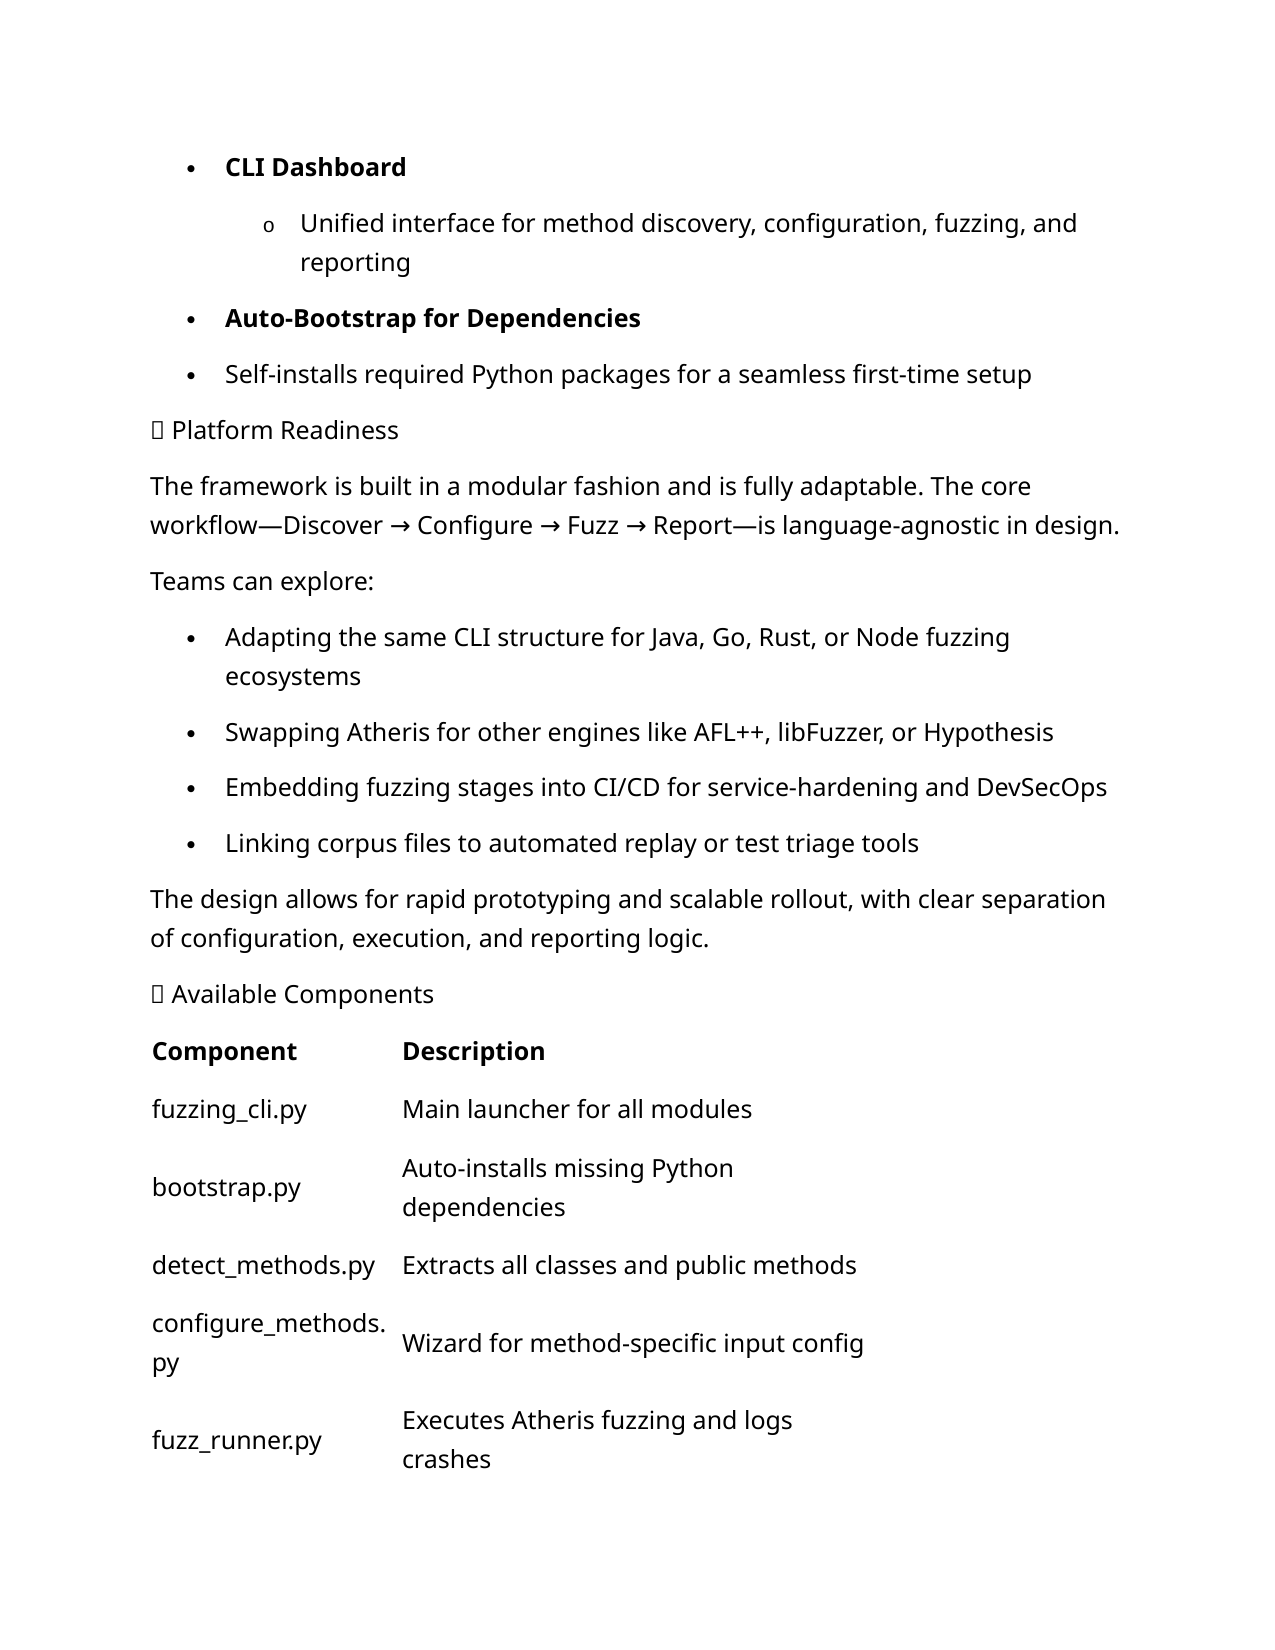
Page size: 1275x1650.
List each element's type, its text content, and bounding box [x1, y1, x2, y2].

table_cell fuzzing_cli.py [150, 1091, 400, 1149]
text The framework is built in a modular fashion and is fully adaptable. The core workflow—Discover → Configure → Fuzz → Report—is language-agnostic in design. [150, 468, 1125, 542]
list Embedding fuzzing stages into CI/CD for service-hardening and DevSecOps [187, 770, 1125, 804]
list CLI Dashboard [187, 150, 1125, 184]
table_cell Extracts all classes and public methods [400, 1246, 872, 1304]
list Self-installs required Python packages for a seamless first-time setup [187, 357, 1125, 391]
list Unified interface for method discovery, configuration, fuzzing, and reporting [262, 206, 1125, 279]
list Auto-Bootstrap for Dependencies [187, 301, 1125, 335]
table_cell bootstrap.py [150, 1149, 400, 1246]
table_cell Main launcher for all modules [400, 1091, 872, 1149]
table_cell Executes Atheris fuzzing and logs crashes [400, 1401, 872, 1499]
list Linking corpus files to automated replay or test triage tools [187, 826, 1125, 860]
table_cell Auto-installs missing Python dependencies [400, 1149, 872, 1246]
table_header Description [400, 1033, 872, 1091]
text Teams can explore: [150, 563, 1125, 597]
table_cell configure_methods.py [150, 1304, 400, 1401]
table_cell Wizard for method-specific input config [400, 1304, 872, 1401]
list Adapting the same CLI structure for Java, Go, Rust, or Node fuzzing ecosystems [187, 619, 1125, 692]
text 📌 Available Components [150, 977, 1125, 1011]
list Swapping Atheris for other engines like AFL++, libFuzzer, or Hypothesis [187, 714, 1125, 748]
table_cell fuzz_runner.py [150, 1401, 400, 1499]
table_cell detect_methods.py [150, 1246, 400, 1304]
text The design allows for rapid prototyping and scalable rollout, with clear separation of configuration, execution, and reporting logic. [150, 882, 1125, 955]
text 🚀 Platform Readiness [150, 412, 1125, 447]
table_header Component [150, 1033, 400, 1091]
